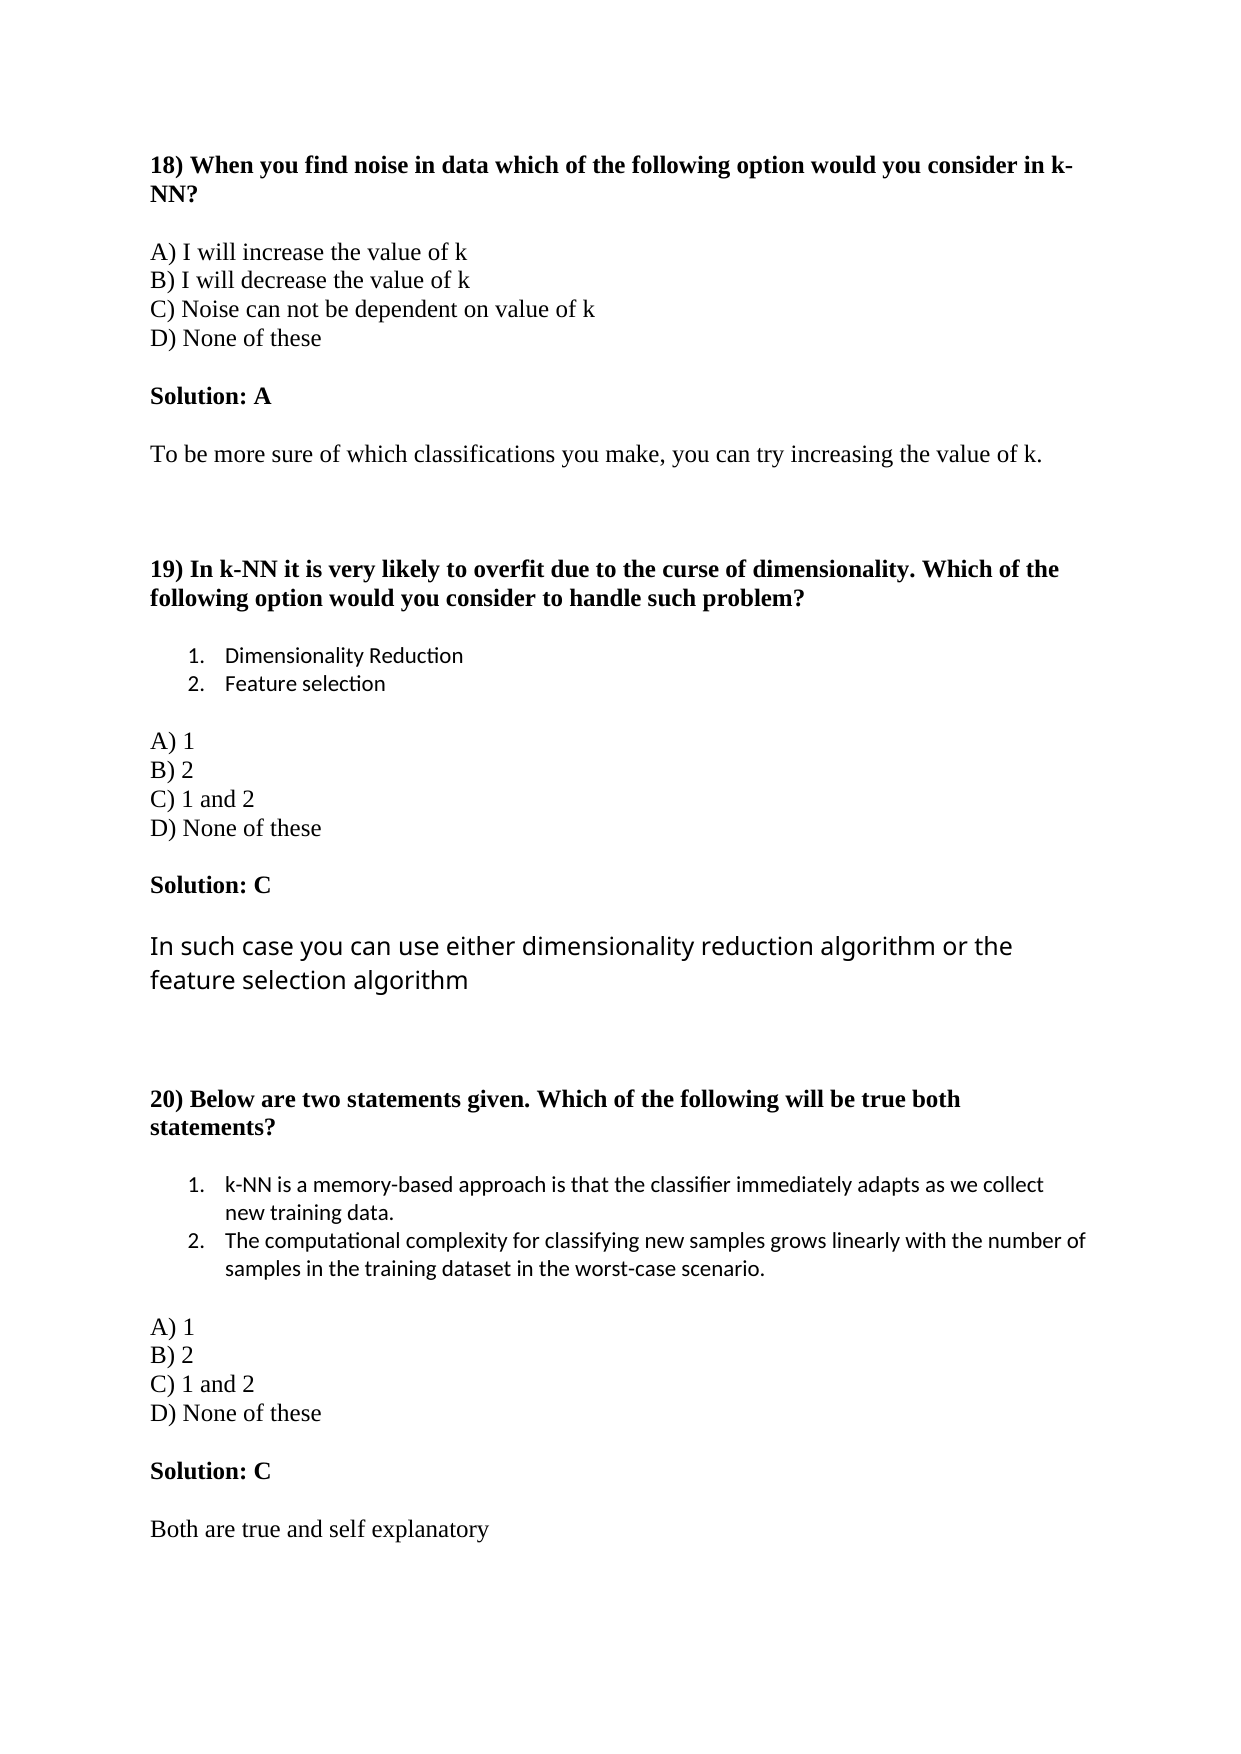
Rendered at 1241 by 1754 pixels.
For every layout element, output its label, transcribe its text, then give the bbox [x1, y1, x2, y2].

list k-NN is a memory-based approach is that the classifier immediately adapts as we collect new training data. [187, 1170, 1090, 1226]
text 20) Below are two statements given. Which of the following will be true both statements? [150, 1084, 1090, 1141]
text In such case you can use either dimensionality reduction algorithm or the feature selection algorithm [150, 928, 1090, 997]
list Feature selection [187, 669, 1090, 697]
text Both are true and self explanatory [150, 1514, 1090, 1542]
text 18) When you find noise in data which of the following option would you consider in k-NN? [150, 150, 1090, 207]
text A) 1 B) 2 C) 1 and 2 D) None of these [150, 1312, 1090, 1427]
text Solution: A [150, 381, 1090, 409]
list Dimensionality Reduction [187, 641, 1090, 669]
text 19) In k-NN it is very likely to overfit due to the curse of dimensionality. Which of the following option would you consider to handle such problem? [150, 554, 1090, 612]
text A) 1 B) 2 C) 1 and 2 D) None of these [150, 726, 1090, 841]
text To be more sure of which classifications you make, you can try increasing the value of k. [150, 439, 1090, 467]
text Solution: C [150, 871, 1090, 899]
list The computational complexity for classifying new samples grows linearly with the number of samples in the training dataset in the worst-case scenario. [187, 1226, 1090, 1282]
text Solution: C [150, 1456, 1090, 1484]
text A) I will increase the value of k B) I will decrease the value of k C) Noise can not be dependent on value of k D) None of these [150, 237, 1090, 352]
